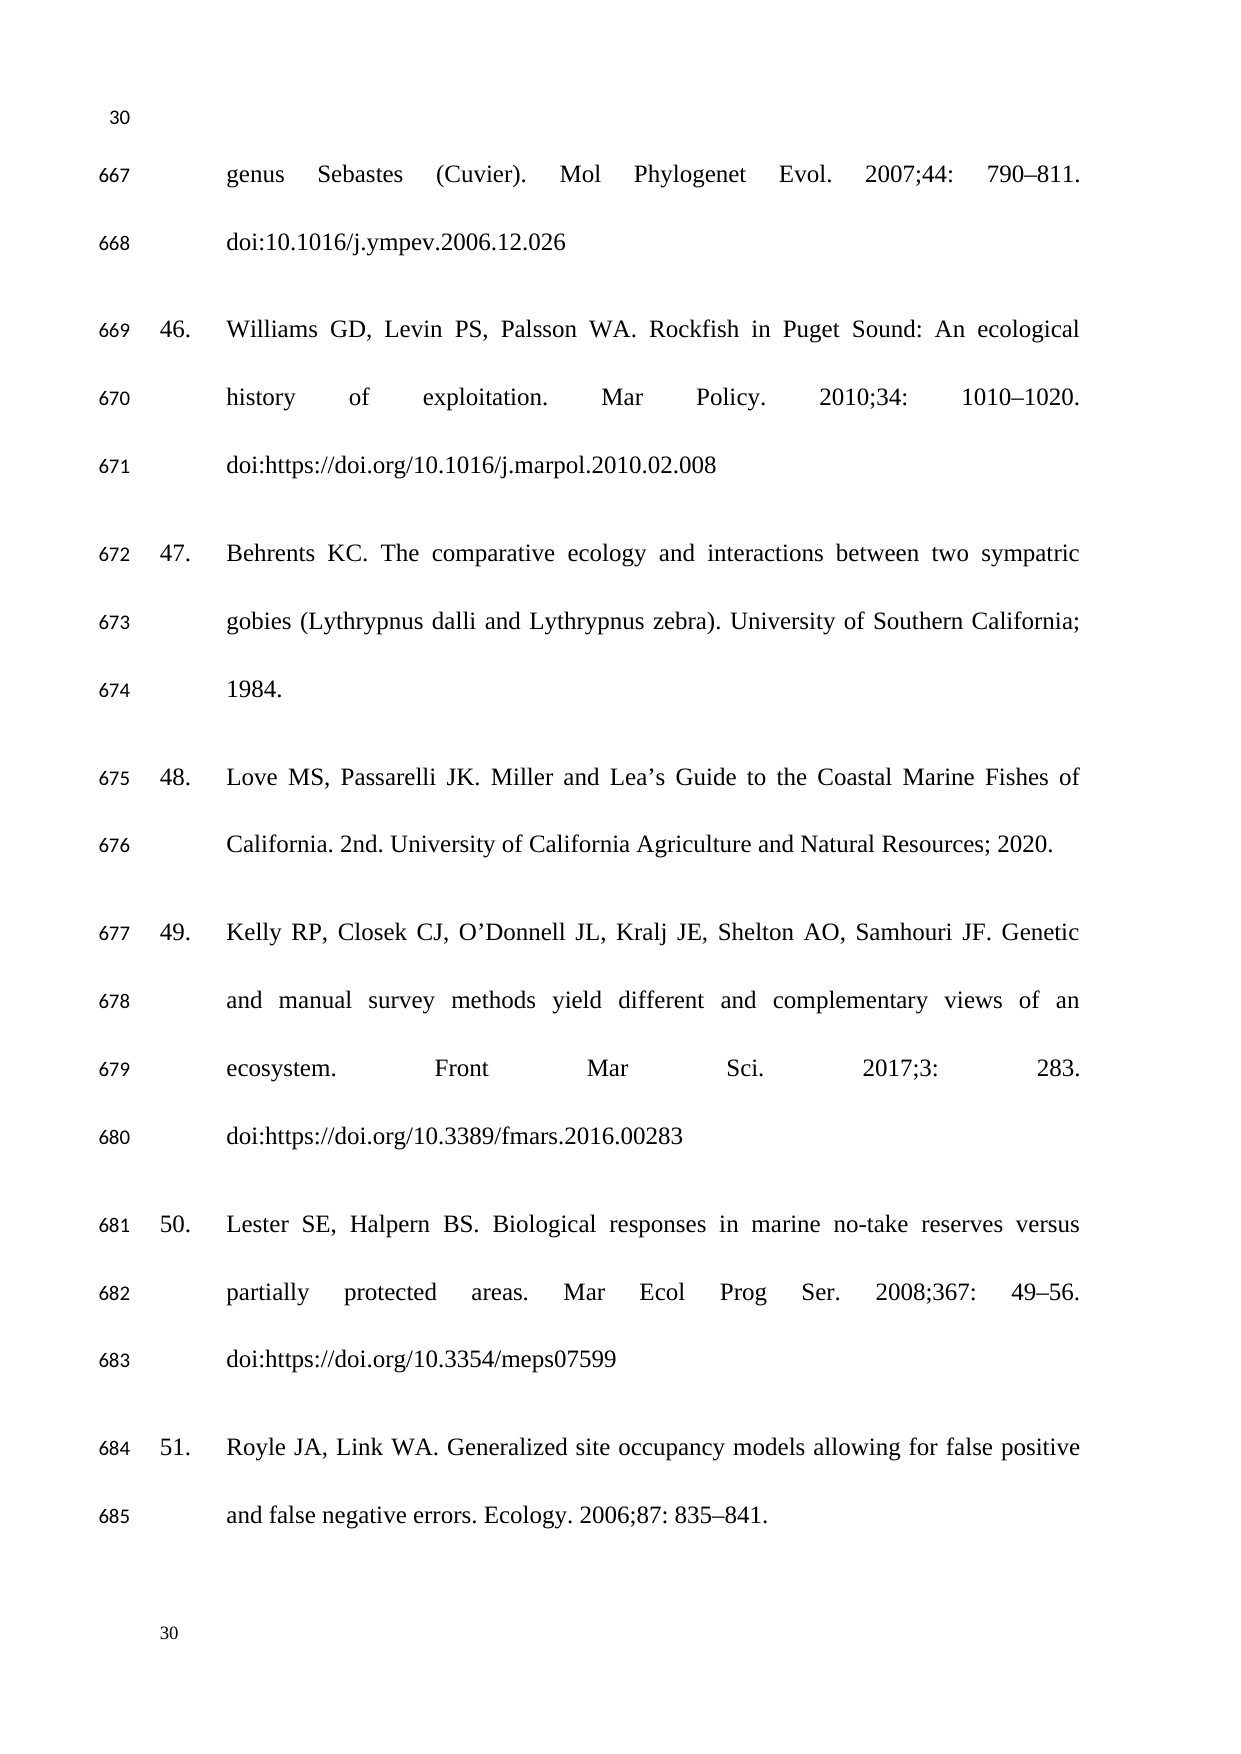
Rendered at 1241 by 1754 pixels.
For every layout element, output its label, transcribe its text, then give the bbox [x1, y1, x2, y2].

text 50. Lester SE, Halpern BS. Biological responses in marine no-take reserves versus partially protected areas. Mar Ecol Prog Ser. 2008;367: 49–56. doi:https://doi.org/10.3354/meps07599 [159, 1206, 1081, 1376]
text 51. Royle JA, Link WA. Generalized site occupancy models allowing for false positive and false negative errors. Ecology. 2006;87: 835–841. [159, 1429, 1081, 1531]
text 47. Behrents KC. The comparative ecology and interactions between two sympatric gobies (Lythrypnus dalli and Lythrypnus zebra). University of Southern California; 1984. [159, 535, 1081, 705]
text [159, 156, 1081, 258]
text 46. Williams GD, Levin PS, Palsson WA. Rockfish in Puget Sound: An ecological history of exploitation. Mar Policy. 2010;34: 1010–1020. doi:https://doi.org/10.1016/j.marpol.2010.02.008 [159, 312, 1081, 482]
text 49. Kelly RP, Closek CJ, O’Donnell JL, Kralj JE, Shelton AO, Samhouri JF. Genetic and manual survey methods yield different and complementary views of an ecosystem. Front Mar Sci. 2017;3: 283. doi:https://doi.org/10.3389/fmars.2016.00283 [159, 914, 1081, 1152]
text 48. Love MS, Passarelli JK. Miller and Lea’s Guide to the Coastal Marine Fishes of California. 2nd. University of California Agriculture and Natural Resources; 2020. [159, 759, 1081, 861]
